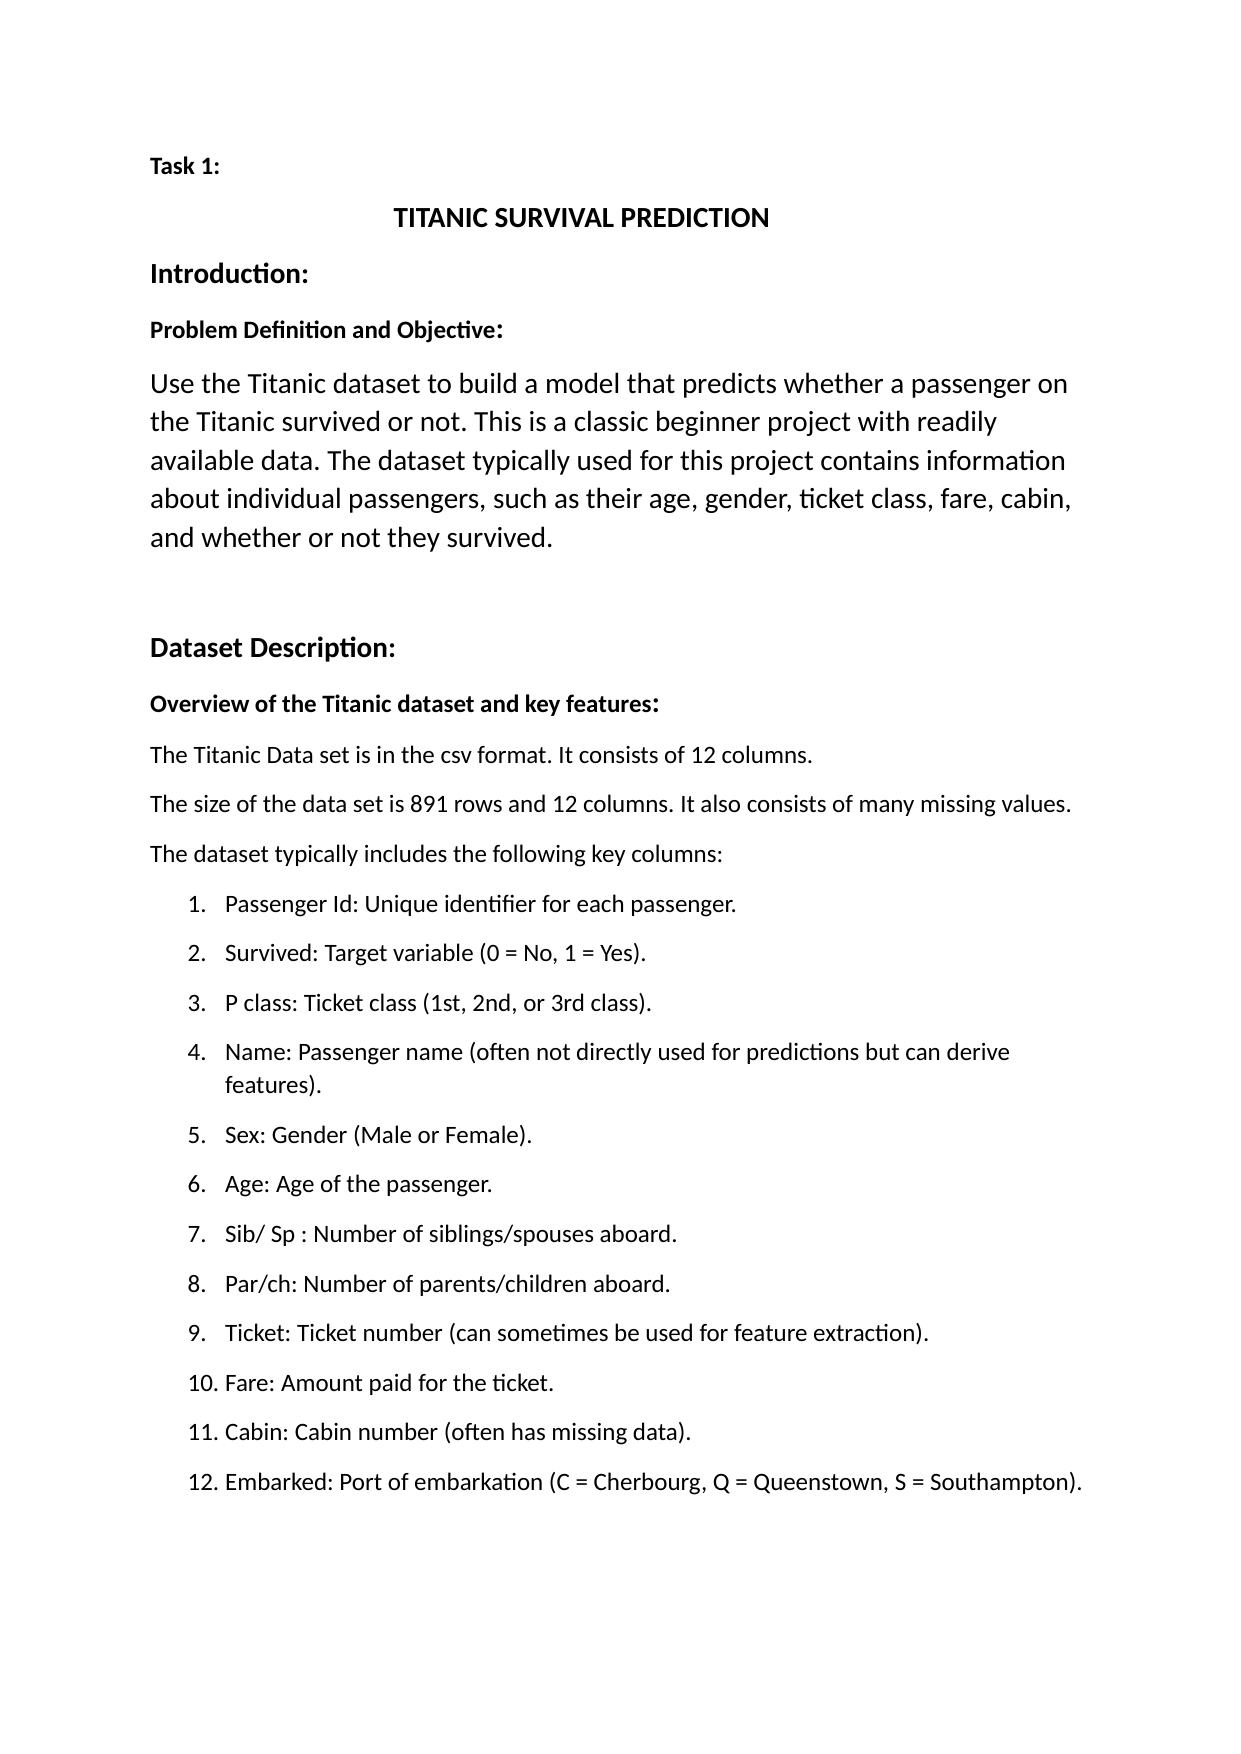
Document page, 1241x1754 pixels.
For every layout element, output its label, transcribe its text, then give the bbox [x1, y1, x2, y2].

text TITANIC SURVIVAL PREDICTION [150, 199, 1090, 235]
list Survived: Target variable (0 = No, 1 = Yes). [187, 937, 1090, 968]
list Age: Age of the passenger. [187, 1169, 1090, 1199]
text Task 1: [150, 150, 1090, 181]
text The Titanic Data set is in the csv format. It consists of 12 columns. [150, 739, 1090, 769]
list P class: Ticket class (1st, 2nd, or 3rd class). [187, 987, 1090, 1017]
text Dataset Description: [150, 629, 1090, 664]
list Passenger Id: Unique identifier for each passenger. [187, 888, 1090, 918]
list Embarked: Port of embarkation (C = Cherbourg, Q = Queenstown, S = Southampton). [187, 1466, 1090, 1497]
list Name: Passenger name (often not directly used for predictions but can derive features). [187, 1037, 1090, 1100]
list Ticket: Ticket number (can sometimes be used for feature extraction). [187, 1317, 1090, 1348]
text Use the Titanic dataset to build a model that predicts whether a passenger on the Titanic survived or not. This is a classic beginner project with readily available data. The dataset typically used for this project contains information about individual passengers, such as their age, gender, ticket class, fare, cabin, and whether or not they survived. [150, 365, 1090, 554]
text The size of the data set is 891 rows and 12 columns. It also consists of many missing values. [150, 789, 1090, 819]
text Overview of the Titanic dataset and key features: [150, 684, 1090, 719]
text Introduction: [150, 255, 1090, 290]
list Par/ch: Number of parents/children aboard. [187, 1268, 1090, 1298]
text The dataset typically includes the following key columns: [150, 838, 1090, 869]
list Sex: Gender (Male or Female). [187, 1119, 1090, 1149]
list Sib/ Sp : Number of siblings/spouses aboard. [187, 1218, 1090, 1249]
list Cabin: Cabin number (often has missing data). [187, 1417, 1090, 1447]
text Problem Definition and Objective: [150, 310, 1090, 345]
list Fare: Amount paid for the ticket. [187, 1367, 1090, 1397]
